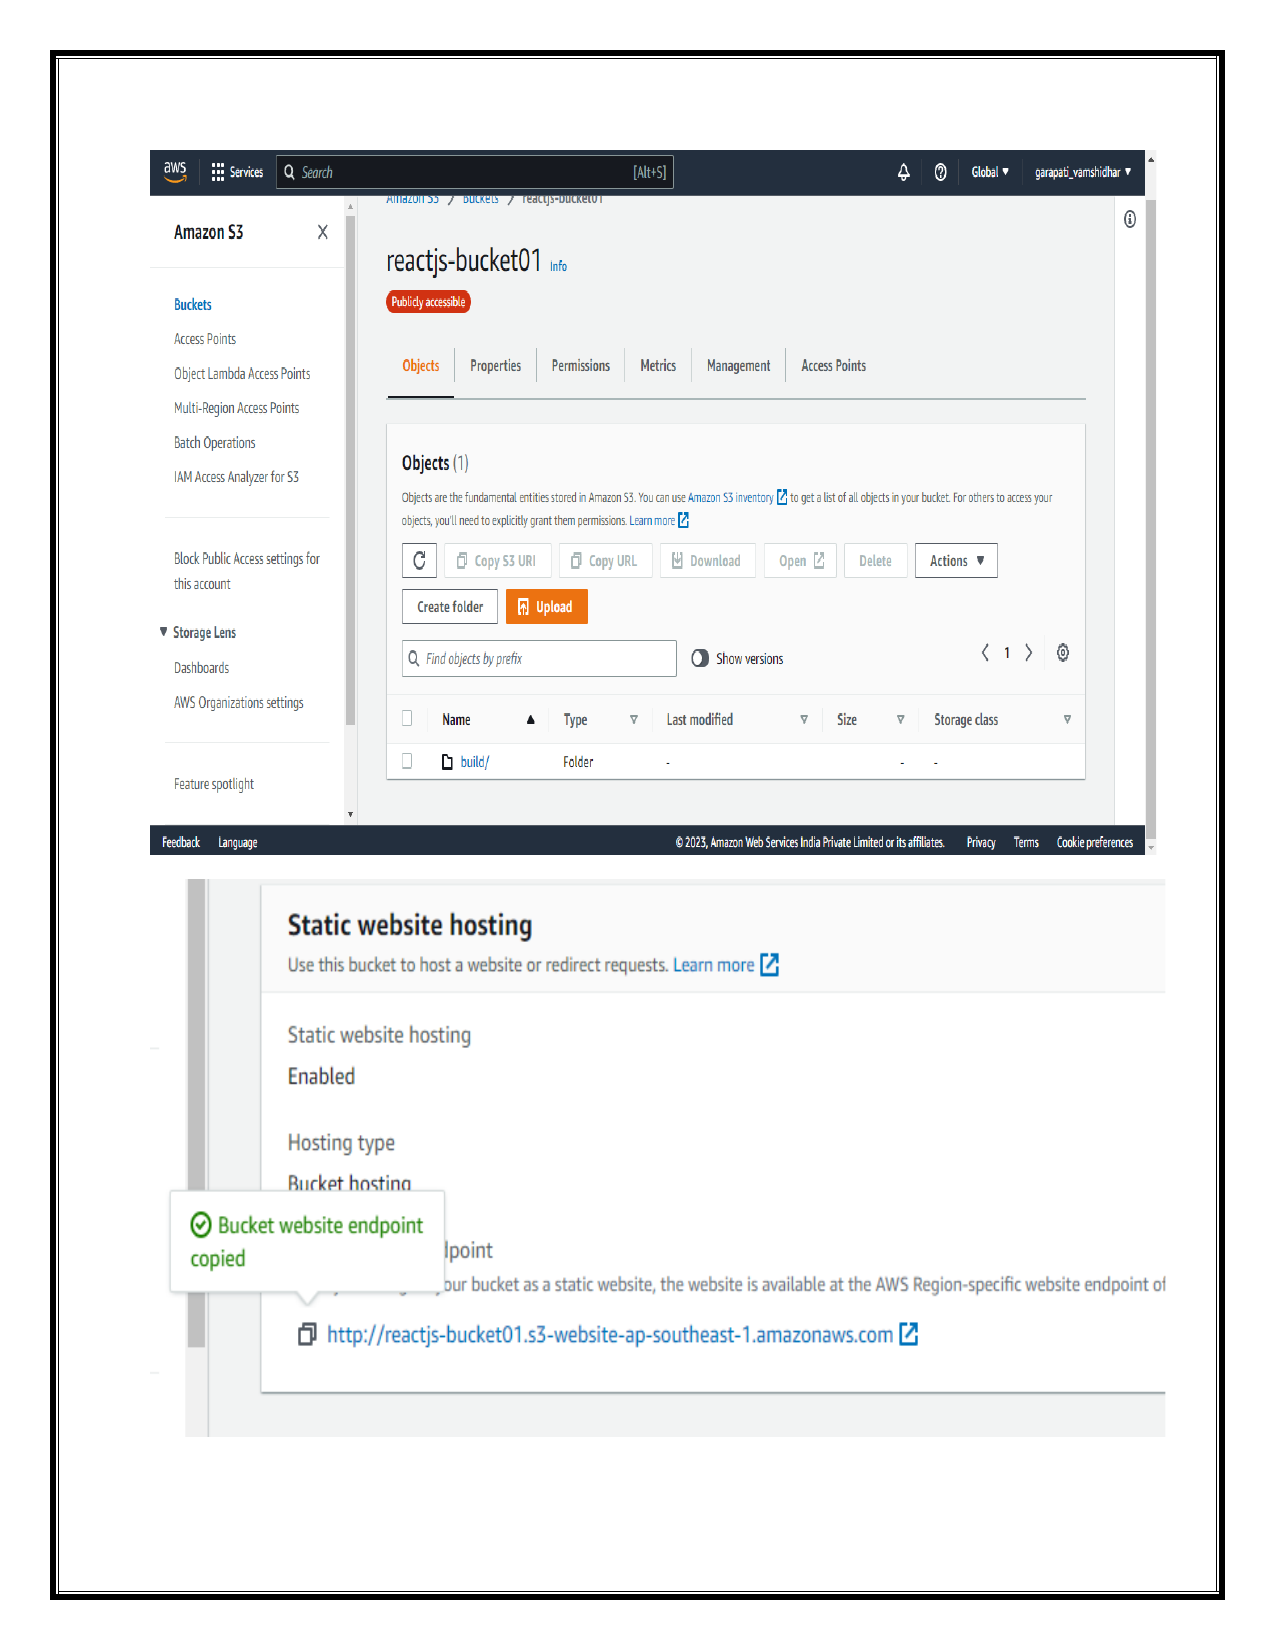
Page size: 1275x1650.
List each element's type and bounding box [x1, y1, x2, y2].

picture [150, 879, 1166, 1437]
picture [150, 150, 1157, 855]
